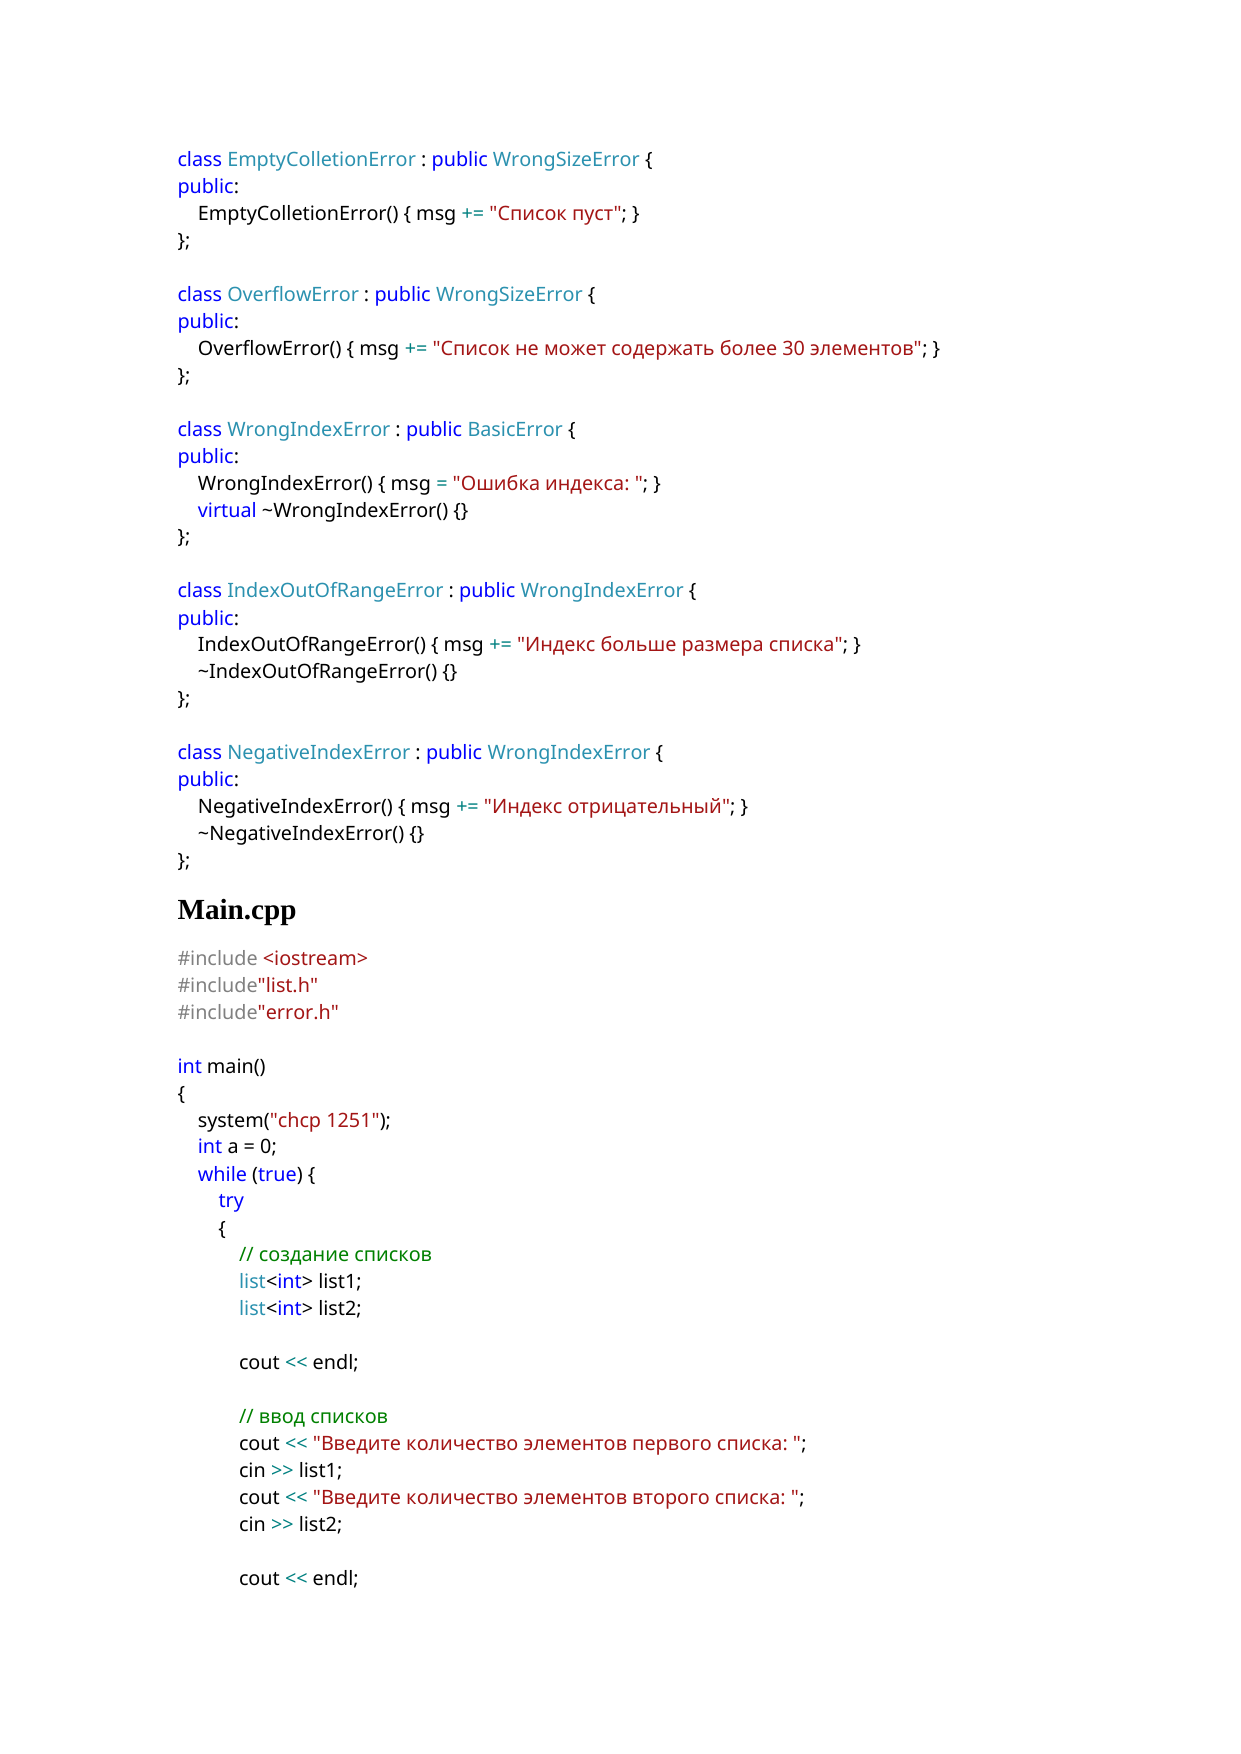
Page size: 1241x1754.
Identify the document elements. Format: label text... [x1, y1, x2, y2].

text cout << "Введите количество элементов второго списка: "; [177, 1483, 1152, 1511]
text { [177, 1079, 1152, 1106]
text IndexOutOfRangeError() { msg += "Индекс больше размера списка"; } [177, 631, 1152, 658]
text try [177, 1187, 1152, 1214]
text cout << endl; [177, 1349, 1152, 1376]
text cout << "Введите количество элементов первого списка: "; [177, 1429, 1152, 1457]
text while (true) { [177, 1160, 1152, 1187]
text #include"list.h" [177, 971, 1152, 998]
text list<int> list2; [177, 1295, 1152, 1322]
text list<int> list1; [177, 1268, 1152, 1295]
text cin >> list2; [177, 1511, 1152, 1537]
text public: [177, 172, 1152, 199]
text #include <iostream> [177, 944, 1152, 971]
text ~NegativeIndexError() {} [177, 819, 1152, 847]
text EmptyColletionError() { msg += "Список пуст"; } [177, 199, 1152, 226]
text OverflowError() { msg += "Список не может содержать более 30 элементов"; } [177, 334, 1152, 361]
text // создание списков [177, 1241, 1152, 1268]
text public: [177, 604, 1152, 631]
text int a = 0; [177, 1133, 1152, 1160]
text public: [177, 307, 1152, 334]
text public: [177, 766, 1152, 793]
text #include"error.h" [177, 998, 1152, 1025]
text }; [177, 847, 1152, 873]
text class IndexOutOfRangeError : public WrongIndexError { [177, 577, 1152, 604]
text class WrongIndexError : public BasicError { [177, 415, 1152, 442]
text virtual ~WrongIndexError() {} [177, 496, 1152, 523]
text system("chcp 1251"); [177, 1106, 1152, 1133]
text cout << endl; [177, 1564, 1152, 1591]
text NegativeIndexError() { msg += "Индекс отрицательный"; } [177, 793, 1152, 819]
text WrongIndexError() { msg = "Ошибка индекса: "; } [177, 469, 1152, 496]
text }; [177, 523, 1152, 550]
text // ввод списков [177, 1403, 1152, 1429]
text int main() [177, 1052, 1152, 1079]
text Main.cpp [177, 892, 1152, 925]
text { [177, 1214, 1152, 1241]
text cin >> list1; [177, 1457, 1152, 1483]
text }; [177, 226, 1152, 253]
text class OverflowError : public WrongSizeError { [177, 280, 1152, 307]
text ~IndexOutOfRangeError() {} [177, 658, 1152, 685]
text class EmptyColletionError : public WrongSizeError { [177, 145, 1152, 172]
text public: [177, 442, 1152, 469]
text class NegativeIndexError : public WrongIndexError { [177, 739, 1152, 766]
text }; [177, 685, 1152, 712]
text }; [177, 361, 1152, 388]
